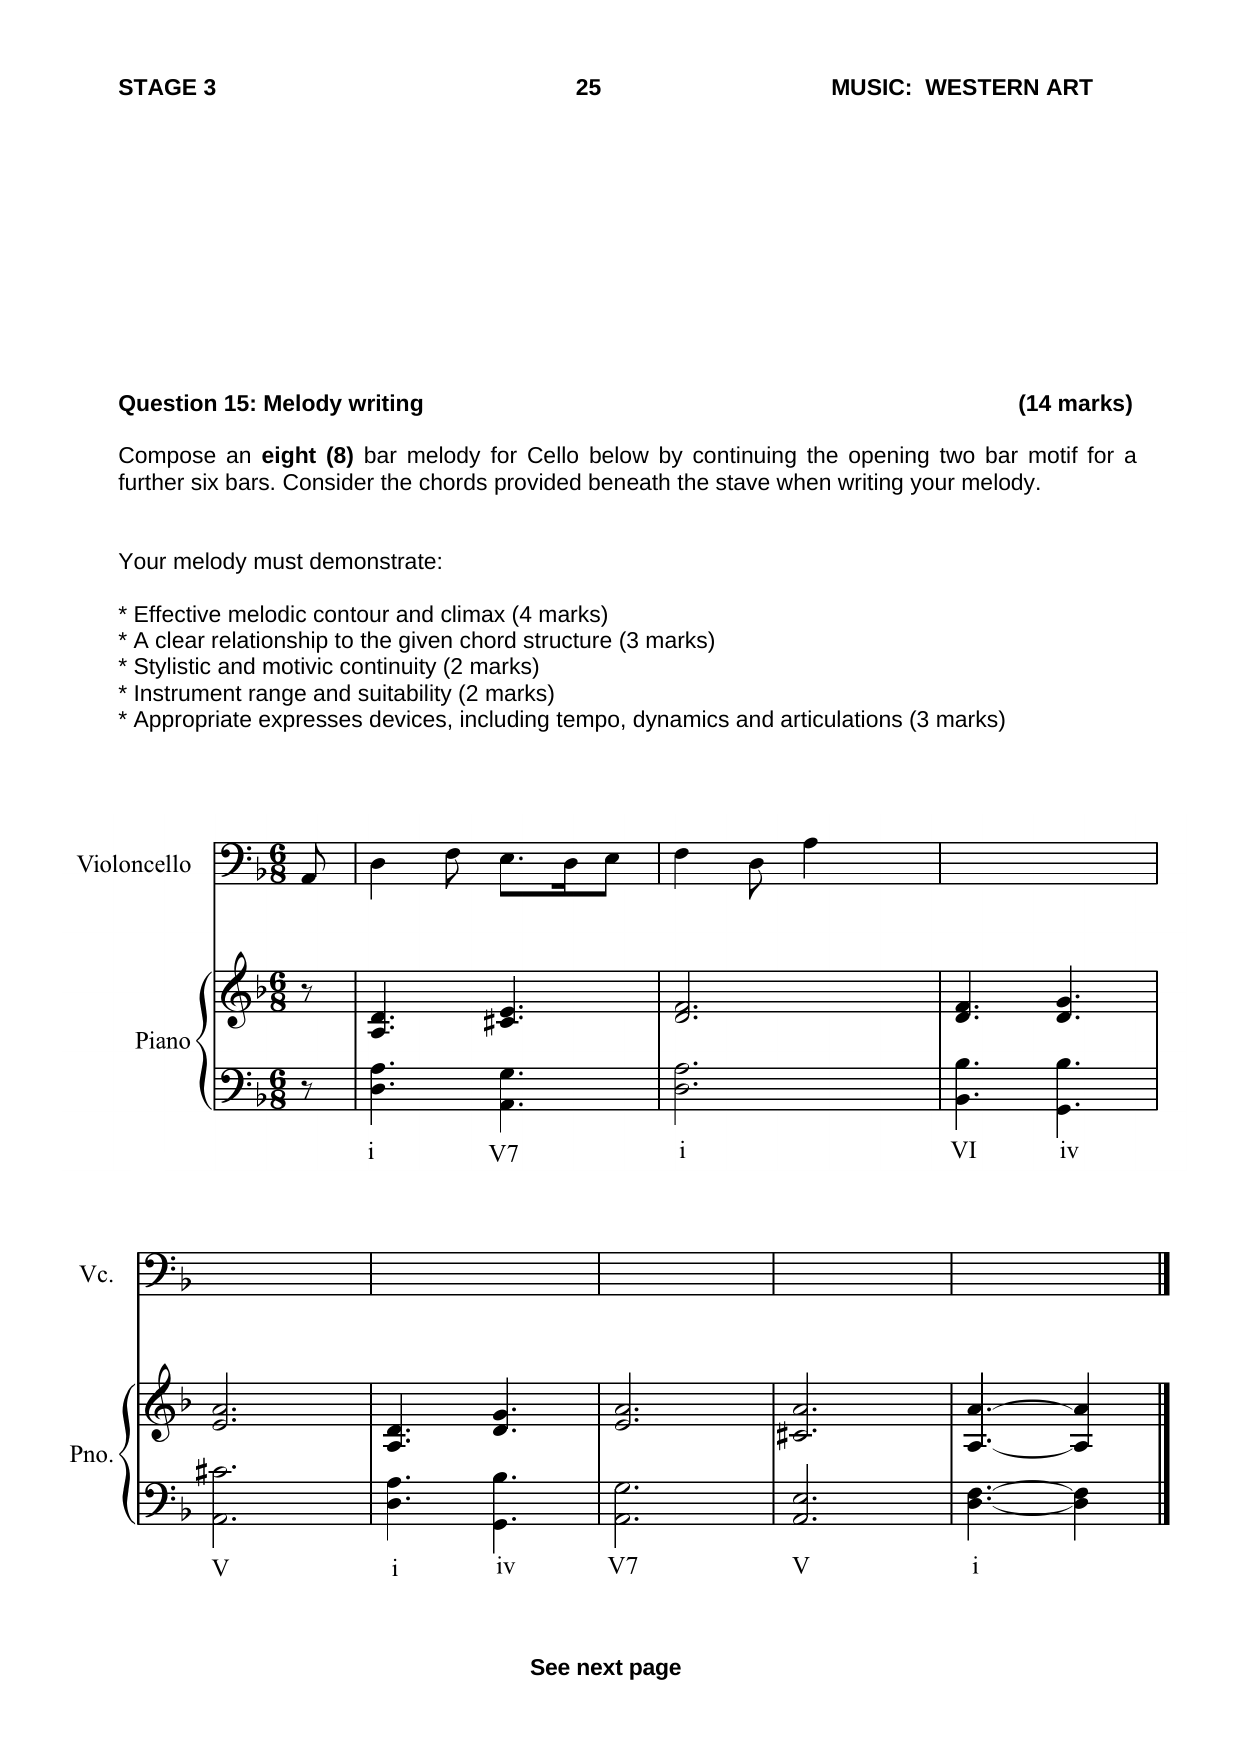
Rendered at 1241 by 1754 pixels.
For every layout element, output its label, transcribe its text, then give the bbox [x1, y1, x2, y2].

list Compose an eight (8) bar melody for Cello below by continuing the opening two bar motif for a further six bars. Consider the chords provided beneath the stave when writing your melody. [118, 442, 1137, 495]
list * Instrument range and suitability (2 marks) [118, 680, 1137, 706]
picture [62, 1244, 1194, 1587]
list * Effective melodic contour and climax (4 marks) [118, 574, 1137, 627]
list * Stylistic and motivic continuity (2 marks) [118, 653, 1137, 680]
picture [62, 814, 1187, 1171]
list * A clear relationship to the given chord structure (3 marks) [118, 627, 1137, 653]
list Your melody must demonstrate: [118, 548, 1137, 574]
list Question 15: Melody writing (14 marks) [118, 390, 1137, 416]
list * Appropriate expresses devices, including tempo, dynamics and articulations (3 marks) [118, 706, 1137, 732]
